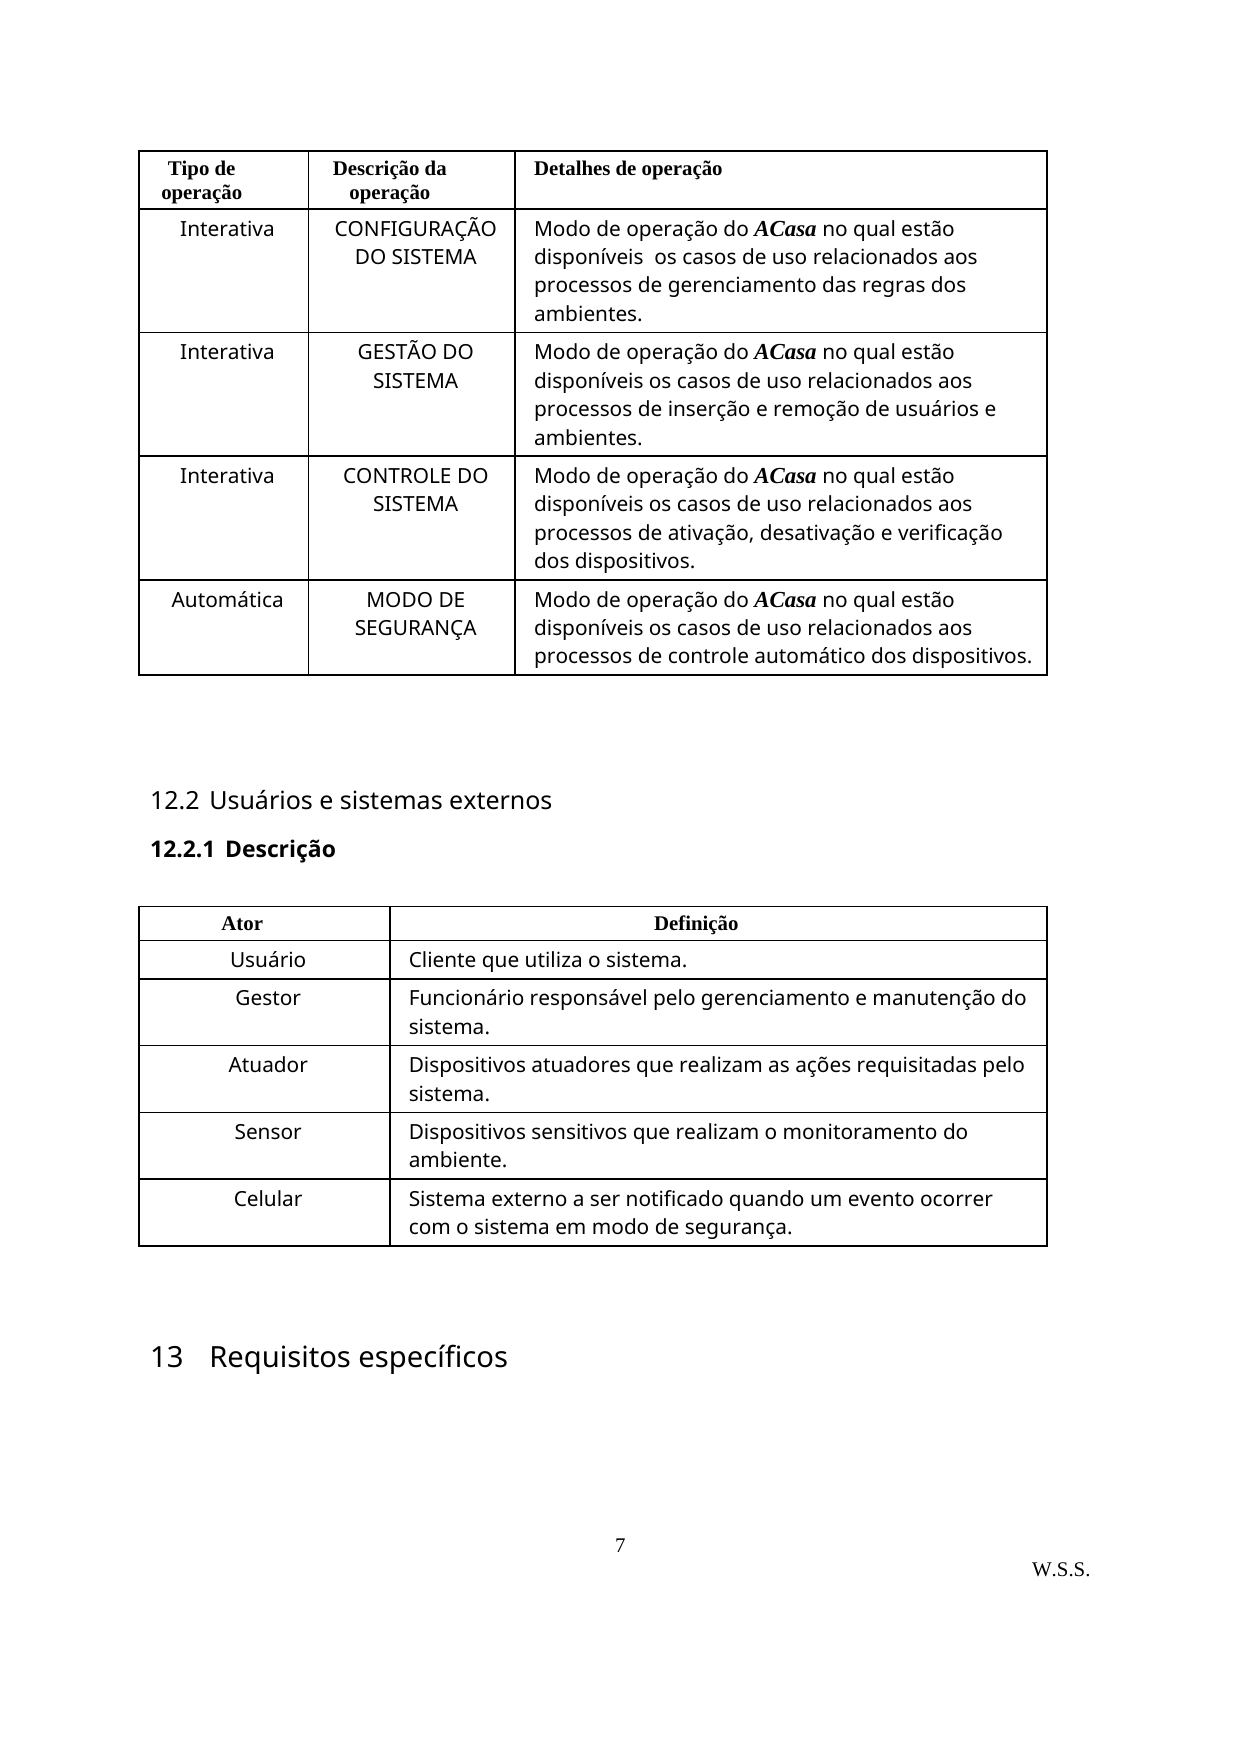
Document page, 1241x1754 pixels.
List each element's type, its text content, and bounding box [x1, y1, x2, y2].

list Requisitos específicos [150, 1336, 1090, 1376]
table_cell Cliente que utiliza o sistema. [391, 941, 1046, 978]
table_cell Modo de operação do ACasa no qual estão disponíveis os casos de uso relacionados aos processos de gerenciamento das regras dos ambientes. [516, 210, 1046, 332]
table_header Ator [140, 907, 389, 939]
table_cell Interativa [140, 457, 308, 579]
list Usuários e sistemas externos [150, 783, 1090, 817]
table_cell Dispositivos atuadores que realizam as ações requisitadas pelo sistema. [391, 1046, 1046, 1111]
table_cell Atuador [140, 1046, 389, 1111]
table_cell Modo de operação do ACasa no qual estão disponíveis os casos de uso relacionados aos processos de inserção e remoção de usuários e ambientes. [516, 333, 1046, 455]
table_cell GESTÃO DO SISTEMA [309, 333, 514, 455]
table_header Descrição da operação [309, 152, 514, 208]
table_cell Modo de operação do ACasa no qual estão disponíveis os casos de uso relacionados aos processos de ativação, desativação e verificação dos dispositivos. [516, 457, 1046, 579]
table_cell CONFIGURAÇÃO DO SISTEMA [309, 210, 514, 332]
table_cell Sistema externo a ser notificado quando um evento ocorrer com o sistema em modo de segurança. [391, 1180, 1046, 1245]
table_cell Gestor [140, 980, 389, 1044]
table_cell Automática [140, 581, 308, 674]
table_cell Interativa [140, 210, 308, 332]
table_header Tipo de operação [140, 152, 308, 208]
table_cell MODO DE SEGURANÇA [309, 581, 514, 674]
table_header Detalhes de operação [516, 152, 1046, 208]
list Descrição [150, 833, 1090, 864]
table_cell Dispositivos sensitivos que realizam o monitoramento do ambiente. [391, 1113, 1046, 1178]
table_cell Funcionário responsável pelo gerenciamento e manutenção do sistema. [391, 980, 1046, 1044]
table_cell CONTROLE DO SISTEMA [309, 457, 514, 579]
table_cell Modo de operação do ACasa no qual estão disponíveis os casos de uso relacionados aos processos de controle automático dos dispositivos. [516, 581, 1046, 674]
table_cell Usuário [140, 941, 389, 978]
table_cell Sensor [140, 1113, 389, 1178]
table_cell Interativa [140, 333, 308, 455]
table_cell Celular [140, 1180, 389, 1245]
table_header Definição [391, 907, 1046, 939]
